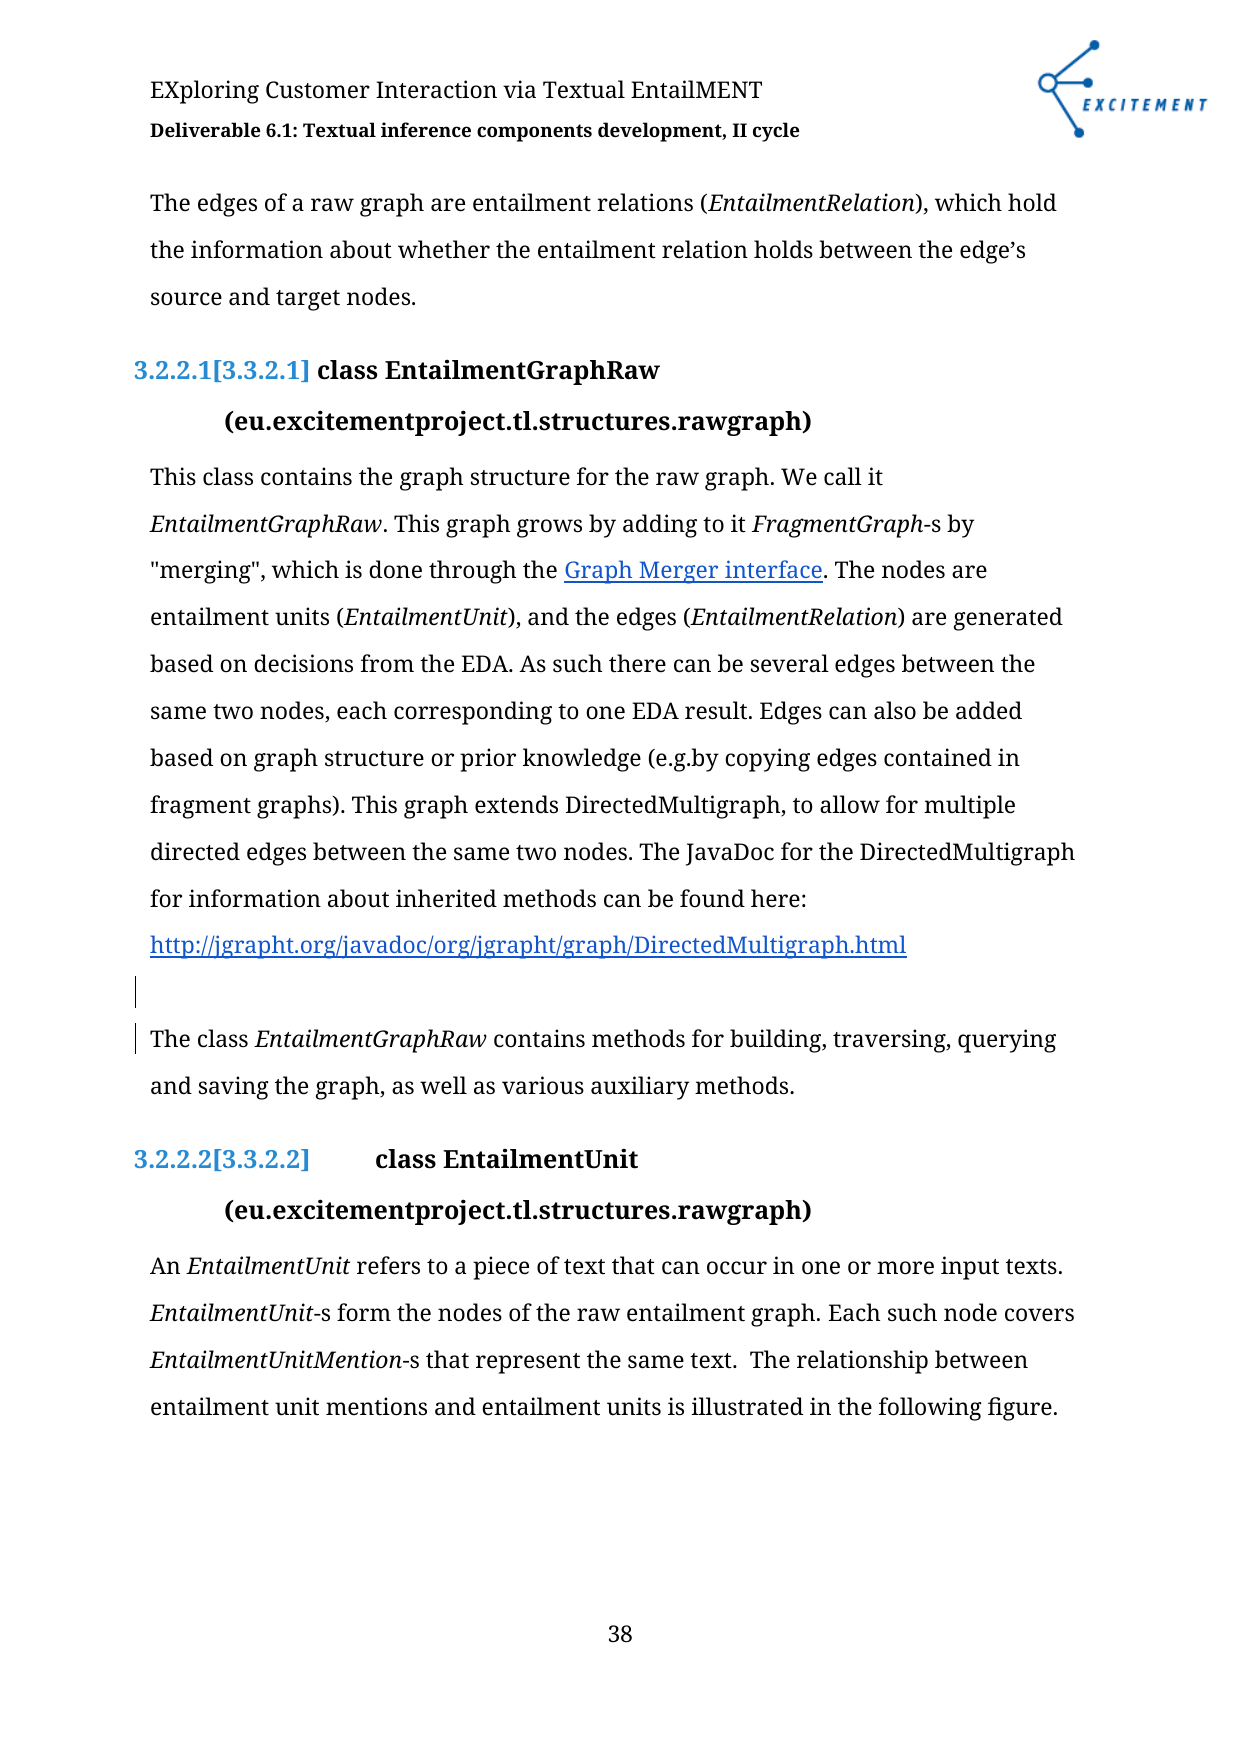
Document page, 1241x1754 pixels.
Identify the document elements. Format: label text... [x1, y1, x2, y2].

text An EntailmentUnit refers to a piece of text that can occur in one or more input texts. EntailmentUnit-s form the nodes of the raw entailment graph. Each such node covers EntailmentUnitMention-s that represent the same text. The relationship between entailment unit mentions and entailment units is illustrated in the following figure. [150, 1250, 1090, 1422]
text The class EntailmentGraphRaw contains methods for building, traversing, querying and saving the graph, as well as various auxiliary methods. [150, 1023, 1090, 1101]
picture [1028, 29, 1212, 152]
text This class contains the graph structure for the raw graph. We call it EntailmentGraphRaw. This graph grows by adding to it FragmentGraph-s by "merging", which is done through the Graph Merger interface. The nodes are entailment units (EntailmentUnit), and the edges (EntailmentRelation) are generated based on decisions from the EDA. As such there can be several edges between the same two nodes, each corresponding to one EDA result. Edges can also be added based on graph structure or prior knowledge (e.g.by copying edges contained in fragment graphs). This graph extends DirectedMultigraph, to allow for multiple directed edges between the same two nodes. The JavaDoc for the DirectedMultigraph for information about inherited methods can be found here: http://jgrapht.org/javadoc/org/jgrapht/graph/DirectedMultigraph.html [150, 461, 1090, 961]
subtitle class EntailmentGraphRaw (eu.excitementproject.tl.structures.rawgraph) [134, 352, 1090, 437]
subtitle class EntailmentUnit (eu.excitementproject.tl.structures.rawgraph) [134, 1142, 1090, 1227]
text The edges of a raw graph are entailment relations (EntailmentRelation), which hold the information about whether the entailment relation holds between the edge’s source and target nodes. [150, 187, 1090, 312]
